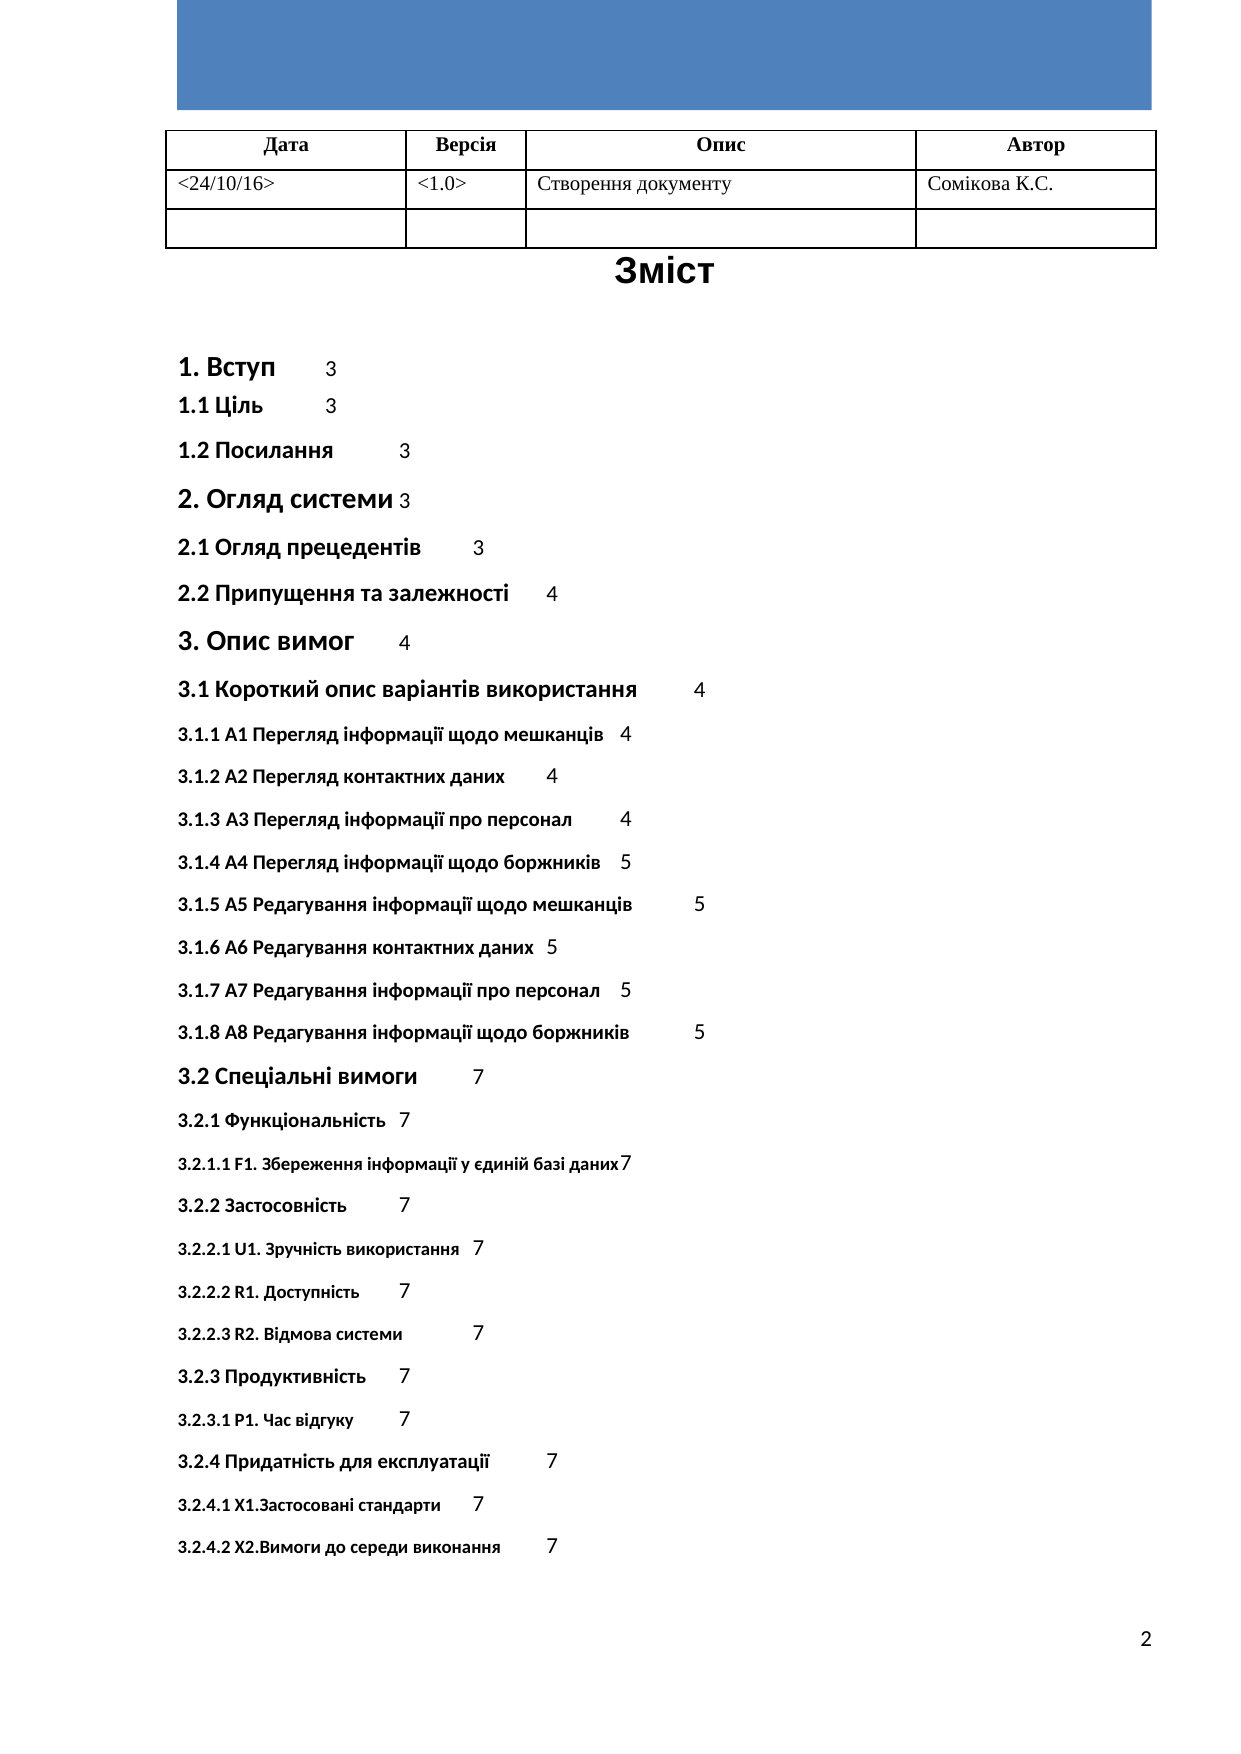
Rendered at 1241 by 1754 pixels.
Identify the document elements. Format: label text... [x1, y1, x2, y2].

table_cell [407, 210, 525, 247]
table_header Опис [527, 131, 915, 169]
table_cell [167, 210, 405, 247]
table_cell Сомікова К.С. [917, 171, 1155, 208]
table_cell [527, 210, 915, 247]
table_header Автор [917, 131, 1155, 169]
table_cell Створення документу [527, 171, 915, 208]
table_cell [917, 210, 1155, 247]
text Зміст [177, 249, 1152, 292]
table_cell <24/10/16> [167, 171, 405, 208]
table_header Дата [167, 131, 405, 169]
table_cell <1.0> [407, 171, 525, 208]
table_header Версія [407, 131, 525, 169]
